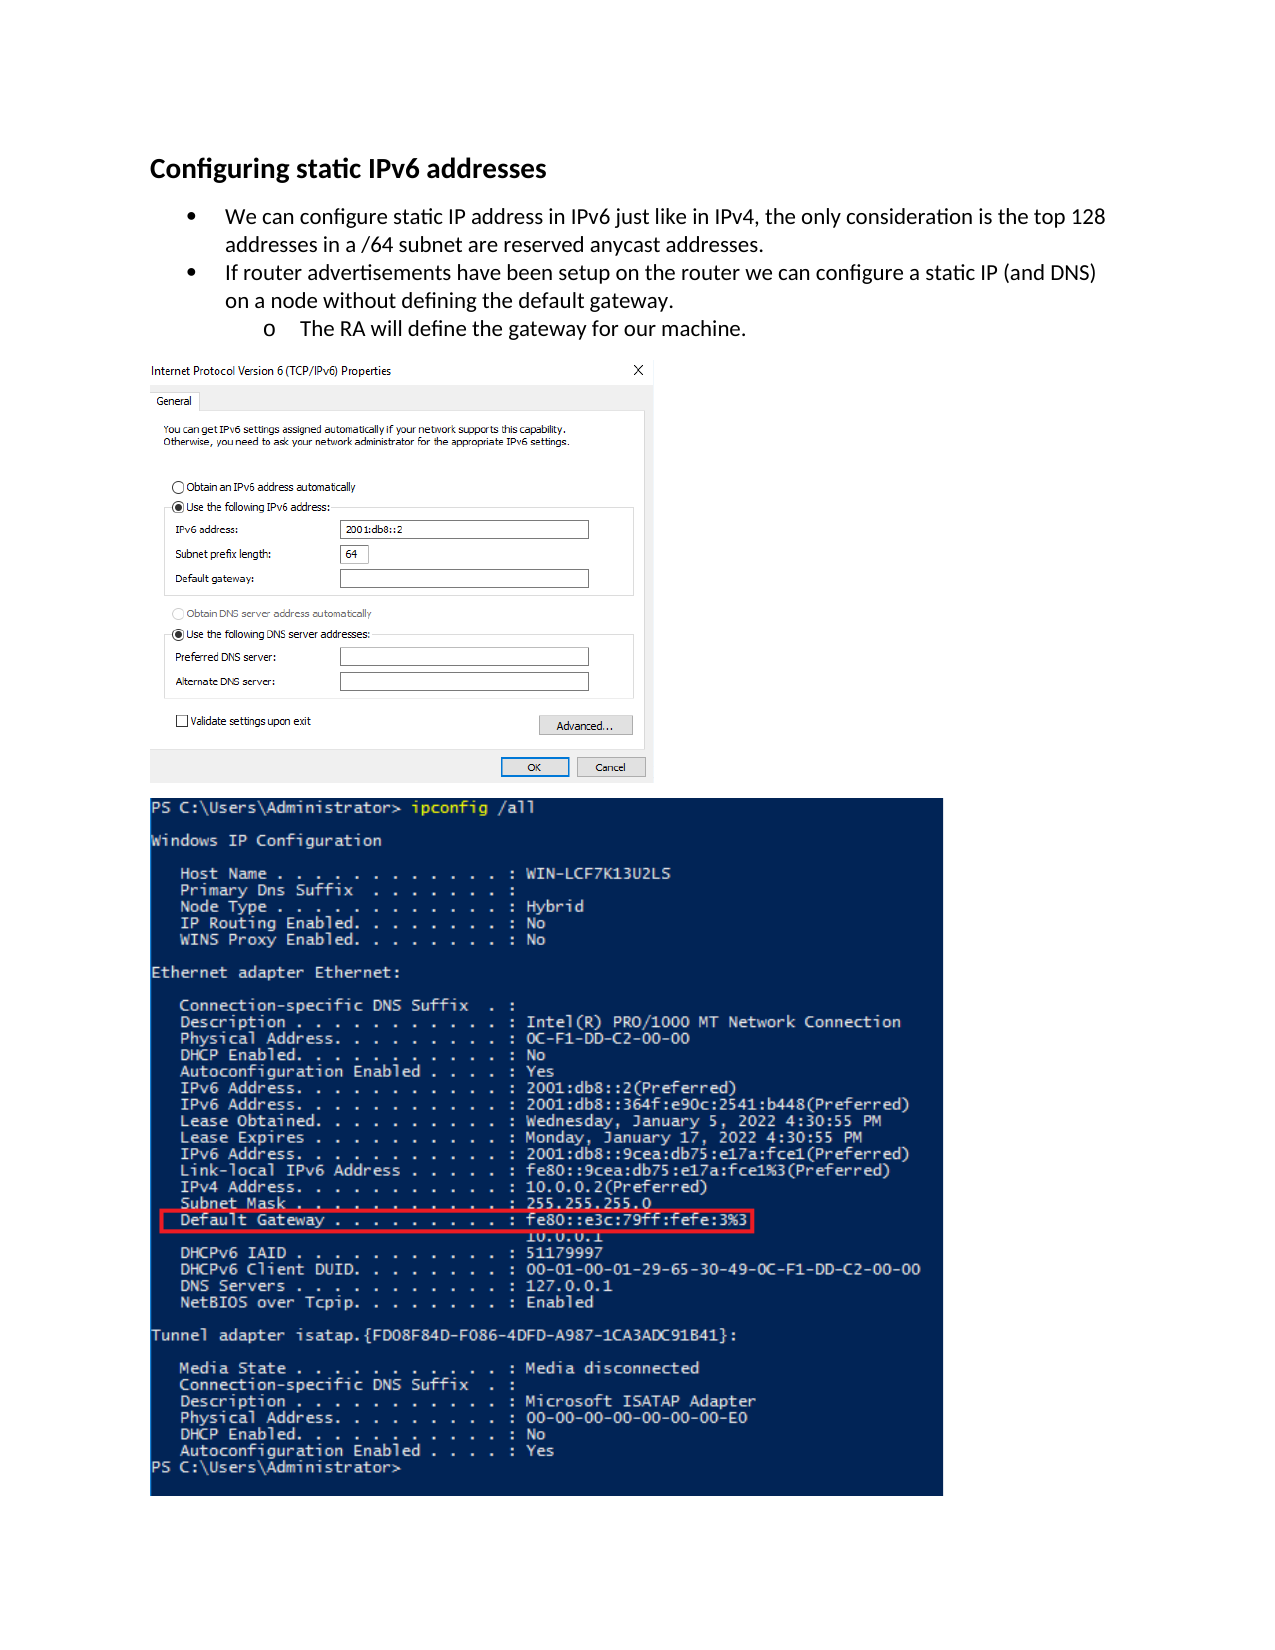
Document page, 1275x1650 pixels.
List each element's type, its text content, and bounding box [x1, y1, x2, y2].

picture [150, 360, 654, 783]
list If router advertisements have been setup on the router we can configure a static IP (and DNS) on a node without defining the default gateway. [187, 258, 1125, 314]
picture [150, 798, 944, 1496]
text Configuring static IPv6 addresses [150, 150, 1125, 186]
list The RA will define the gateway for our machine. [262, 314, 1125, 343]
list We can configure static IP address in IPv6 just like in IPv4, the only consideration is the top 128 addresses in a /64 subnet are reserved anycast addresses. [187, 202, 1125, 258]
